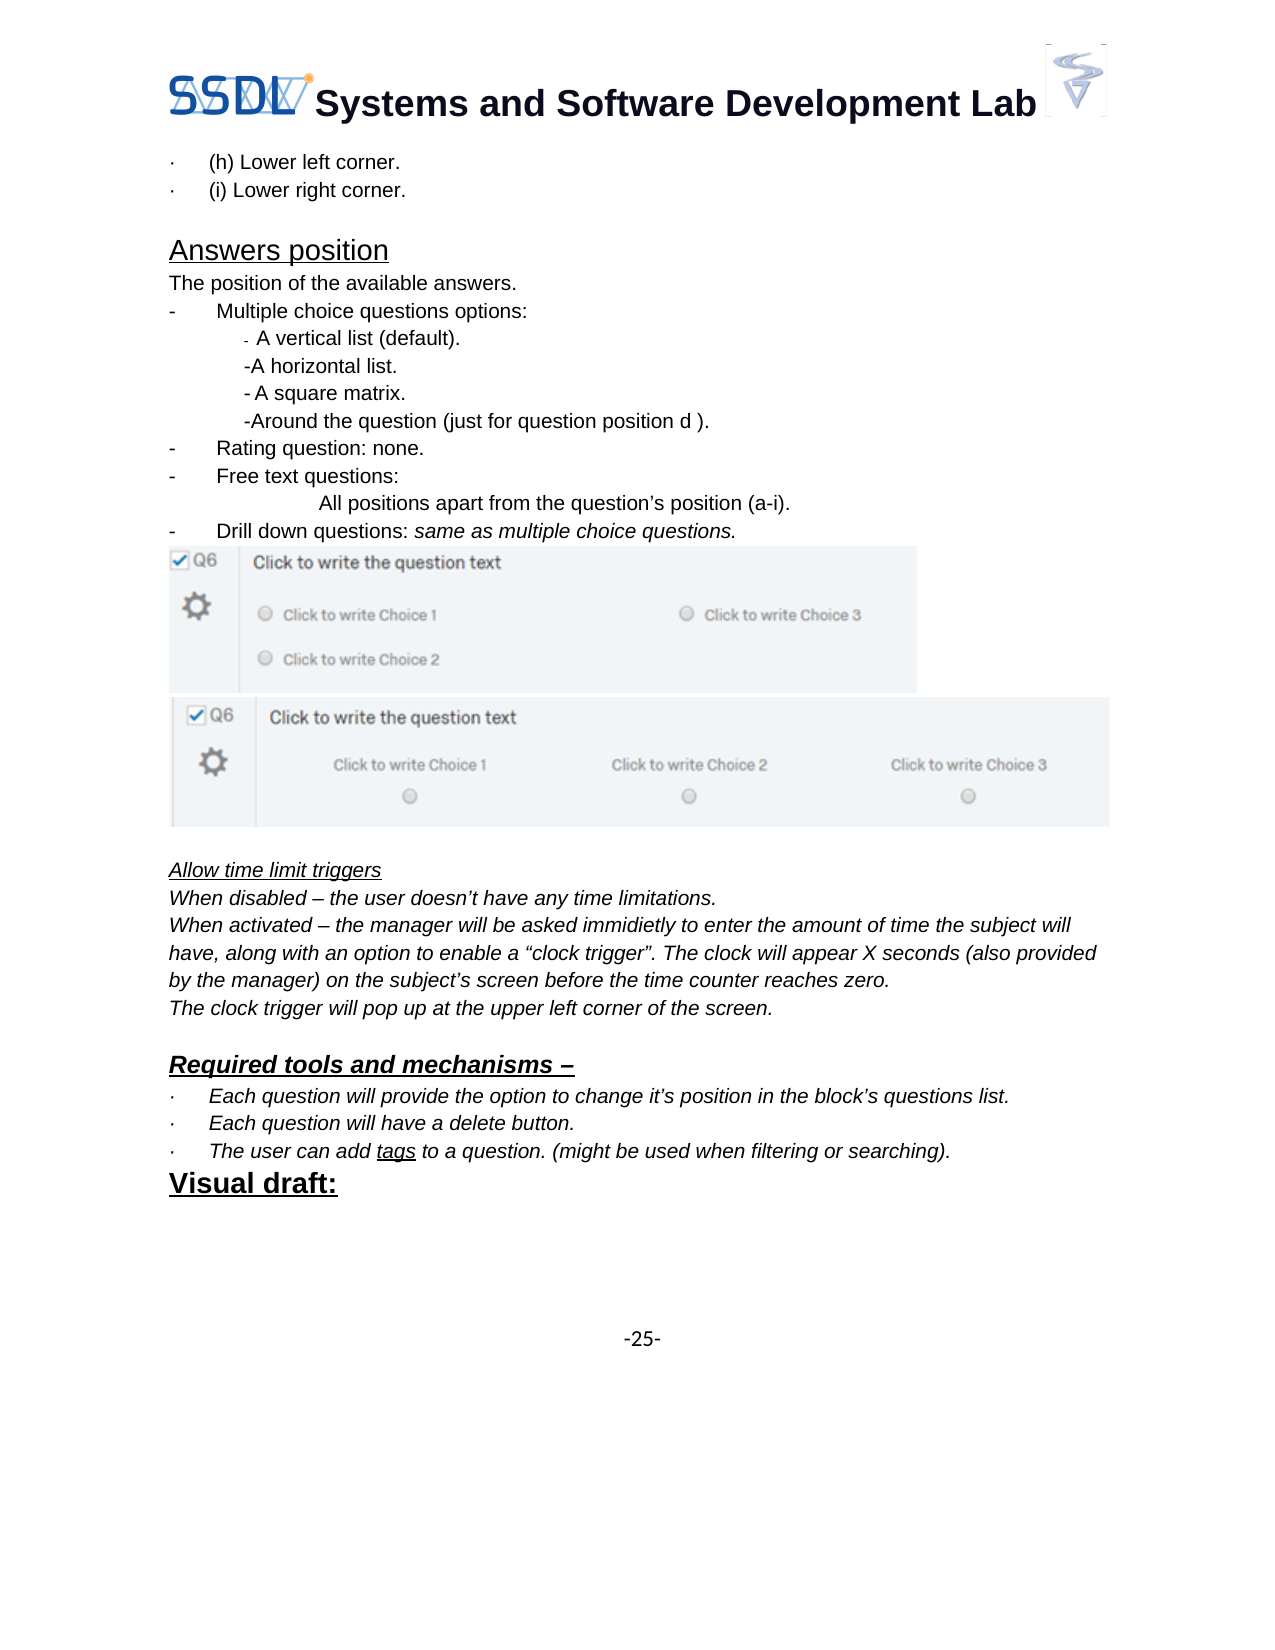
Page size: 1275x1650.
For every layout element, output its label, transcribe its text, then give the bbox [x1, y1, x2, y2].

text -Around the question (just for question position d ). [169, 408, 1116, 432]
text - Rating question: none. [169, 436, 1116, 460]
text -A horizontal list. [169, 353, 1116, 377]
text · (h) Lower left corner. [169, 150, 1116, 174]
text - A square matrix. [169, 381, 1116, 405]
text Answers position [169, 232, 1116, 266]
text The position of the available answers. [169, 271, 1116, 295]
picture [1045, 44, 1107, 117]
text When activated – the manager will be asked immidietly to enter the amount of time the subject will have, along with an option to enable a “clock trigger”. The clock will appear X seconds (also provided by the manager) on the subject’s screen before the time counter reaches zero. [169, 913, 1116, 992]
text When disabled – the user doesn’t have any time limitations. [169, 885, 1116, 909]
text - Free text questions: [169, 463, 1116, 487]
text · The user can add tags to a question. (might be used when filtering or searching). [169, 1138, 1116, 1162]
text Visual draft: [169, 1166, 1116, 1199]
text - A vertical list (default). [169, 326, 1116, 350]
text All positions apart from the question’s position (a-i). [244, 491, 1116, 515]
text - Drill down questions: same as multiple choice questions. [169, 518, 1116, 542]
text · Each question will provide the option to change it’s position in the block’s questions list. [169, 1083, 1116, 1107]
text Required tools and mechanisms – [169, 1050, 1116, 1079]
text · Each question will have a delete button. [169, 1111, 1116, 1135]
text Allow time limit triggers [169, 858, 1116, 882]
text · (i) Lower right corner. [169, 177, 1116, 201]
text - Multiple choice questions options: [169, 298, 1116, 322]
text The clock trigger will pop up at the upper left corner of the screen. [169, 995, 1116, 1019]
picture [168, 697, 1110, 827]
picture [168, 546, 918, 693]
picture [168, 71, 315, 117]
